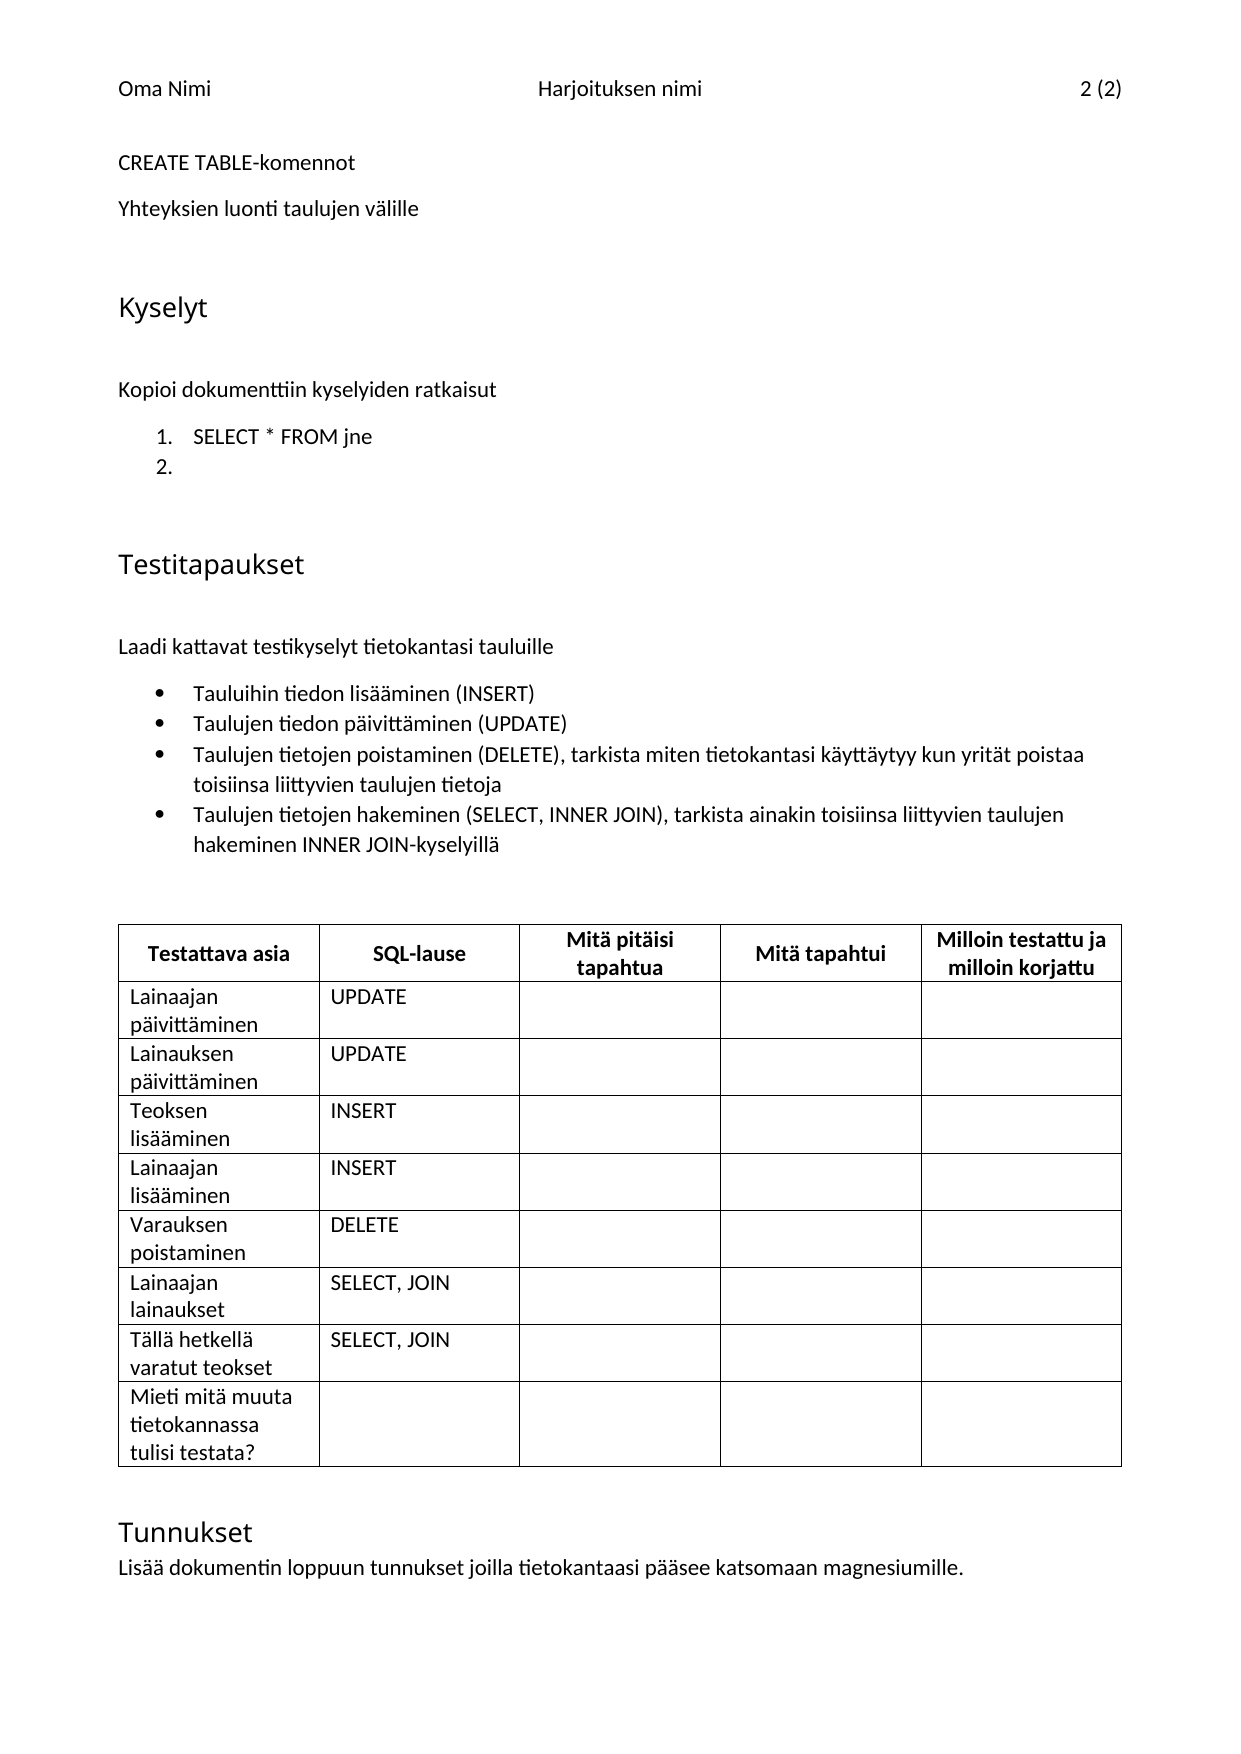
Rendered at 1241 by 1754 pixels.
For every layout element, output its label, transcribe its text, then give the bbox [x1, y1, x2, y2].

text Lisää dokumentin loppuun tunnukset joilla tietokantaasi pääsee katsomaan magnesiumille. [118, 1553, 1122, 1582]
subtitle Kyselyt [118, 288, 1122, 325]
table_cell DELETE [320, 1211, 519, 1267]
table_header SQL-lause [320, 925, 519, 981]
table_header Testattava asia [119, 925, 319, 981]
list Taulujen tietojen hakeminen (SELECT, INNER JOIN), tarkista ainakin toisiinsa liittyvien taulujen hakeminen INNER JOIN-kyselyillä [156, 800, 1122, 858]
table_cell INSERT [320, 1096, 519, 1152]
table_cell Lainaajan lainaukset [119, 1268, 319, 1324]
text Kopioi dokumenttiin kyselyiden ratkaisut [118, 375, 1122, 403]
table_cell [320, 1382, 519, 1466]
table_cell [922, 1154, 1121, 1209]
subtitle Tunnukset [118, 1514, 1122, 1551]
list Tauluihin tiedon lisääminen (INSERT) [156, 679, 1122, 707]
table_cell [721, 1211, 921, 1267]
table_cell SELECT, JOIN [320, 1268, 519, 1324]
table_cell Lainaajan lisääminen [119, 1154, 319, 1209]
table_cell [520, 1268, 720, 1324]
table_cell [922, 1096, 1121, 1152]
table_cell Mieti mitä muuta tietokannassa tulisi testata? [119, 1382, 319, 1466]
table_cell [721, 1096, 921, 1152]
table_cell [721, 1039, 921, 1095]
list Taulujen tietojen poistaminen (DELETE), tarkista miten tietokantasi käyttäytyy kun yrität poistaa toisiinsa liittyvien taulujen tietoja [156, 740, 1122, 798]
text Laadi kattavat testikyselyt tietokantasi tauluille [118, 632, 1122, 660]
table_cell [520, 1382, 720, 1466]
table_cell [520, 1211, 720, 1267]
table_cell [520, 1154, 720, 1209]
table_cell [922, 1325, 1121, 1381]
table_cell [922, 1039, 1121, 1095]
table_cell Tällä hetkellä varatut teokset [119, 1325, 319, 1381]
table_cell [520, 1096, 720, 1152]
table_cell [721, 1268, 921, 1324]
table_cell UPDATE [320, 982, 519, 1038]
table_cell Lainaajan päivittäminen [119, 982, 319, 1038]
table_cell [922, 1382, 1121, 1466]
list Taulujen tiedon päivittäminen (UPDATE) [156, 709, 1122, 737]
table_cell UPDATE [320, 1039, 519, 1095]
table_cell SELECT, JOIN [320, 1325, 519, 1381]
table_cell Varauksen poistaminen [119, 1211, 319, 1267]
subtitle Testitapaukset [118, 546, 1122, 583]
table_cell [721, 1154, 921, 1209]
table_cell [520, 982, 720, 1038]
table_cell INSERT [320, 1154, 519, 1209]
table_cell [922, 1268, 1121, 1324]
table_cell Teoksen lisääminen [119, 1096, 319, 1152]
table_header Mitä pitäisi tapahtua [520, 925, 720, 981]
table_cell [922, 982, 1121, 1038]
table_cell [721, 1325, 921, 1381]
table_cell [721, 982, 921, 1038]
table_cell [922, 1211, 1121, 1267]
text Yhteyksien luonti taulujen välille [118, 194, 1122, 222]
table_cell [520, 1325, 720, 1381]
table_cell [721, 1382, 921, 1466]
list SELECT * FROM jne [156, 422, 1122, 450]
table_header Milloin testattu ja milloin korjattu [922, 925, 1121, 981]
text CREATE TABLE-komennot [118, 148, 1122, 176]
table_cell [520, 1039, 720, 1095]
table_header Mitä tapahtui [721, 925, 921, 981]
table_cell Lainauksen päivittäminen [119, 1039, 319, 1095]
